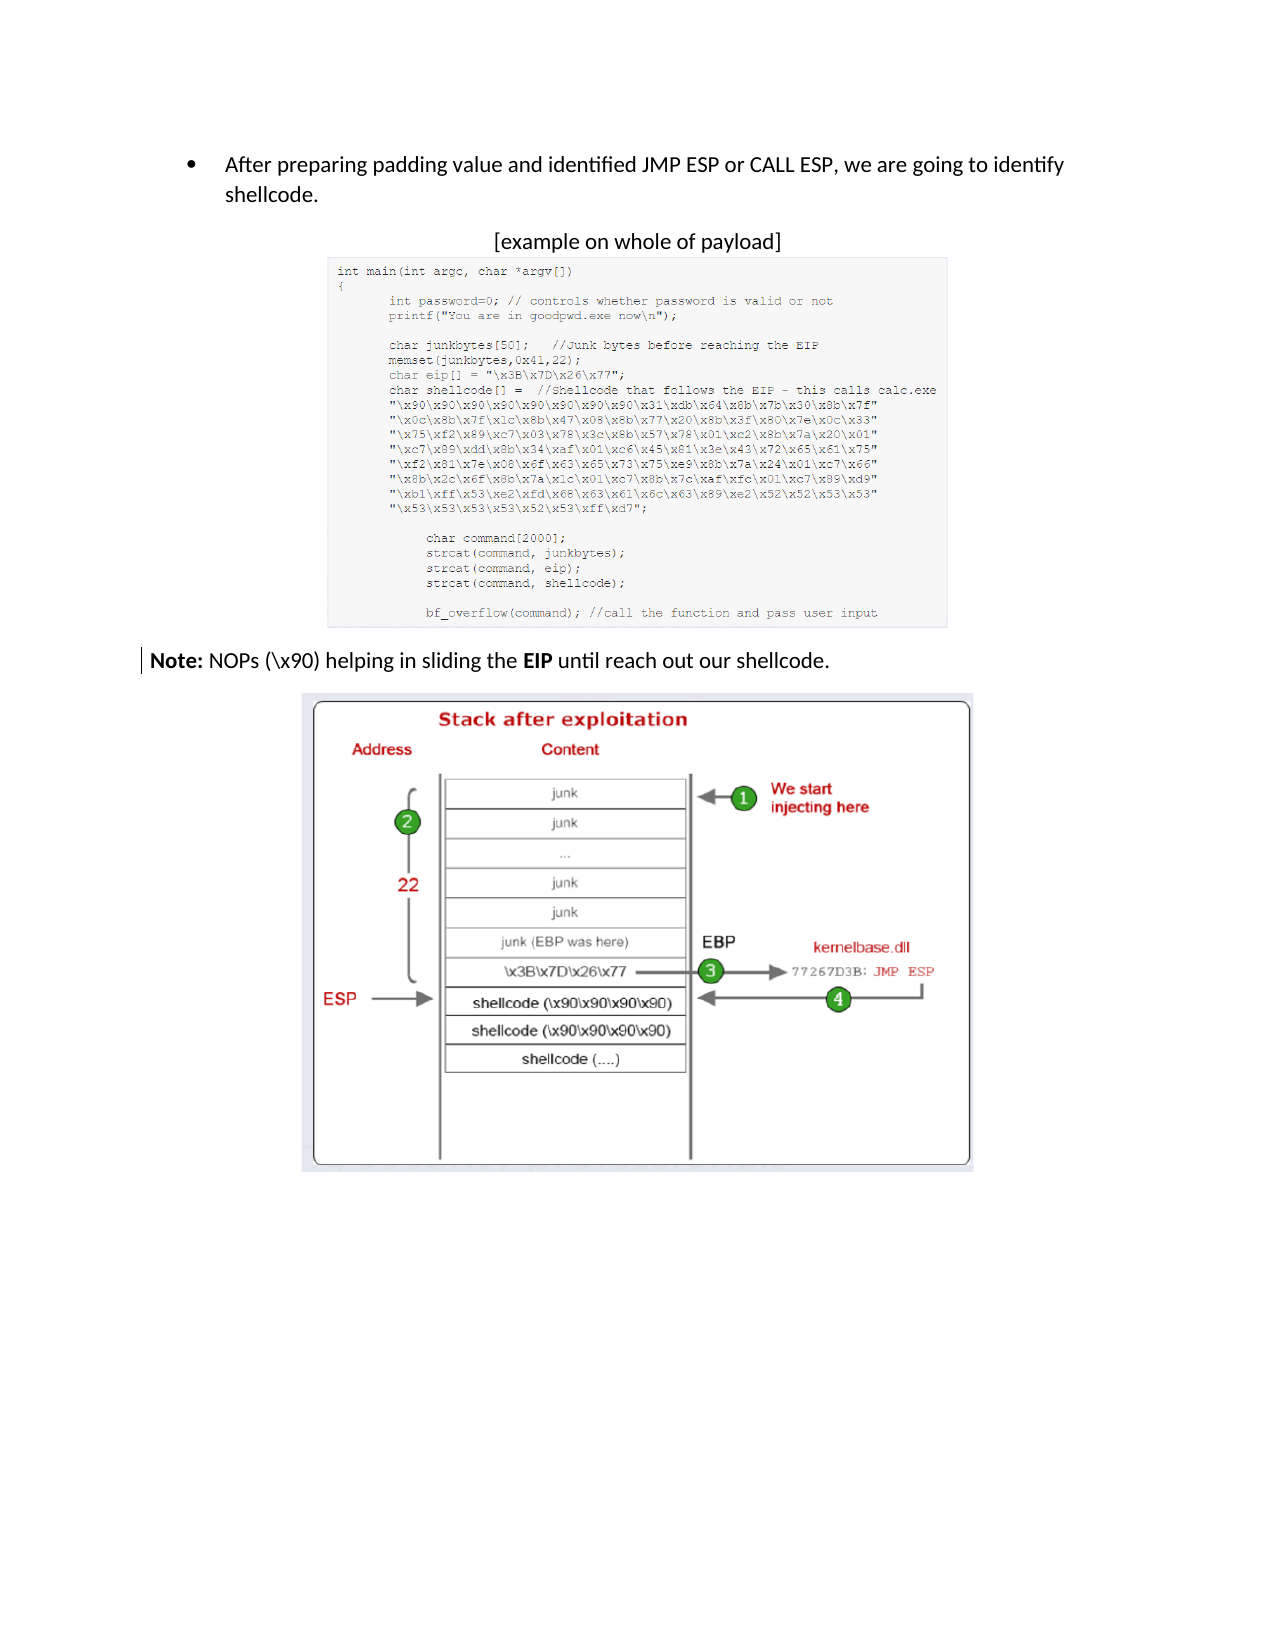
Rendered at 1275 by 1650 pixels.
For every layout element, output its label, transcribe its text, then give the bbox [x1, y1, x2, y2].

picture [301, 693, 974, 1172]
list After preparing padding value and identified JMP ESP or CALL ESP, we are going to identify shellcode. [187, 150, 1125, 208]
text Note: NOPs (\x90) helping in sliding the EIP until reach out our shellcode. [142, 647, 1125, 674]
picture [327, 257, 948, 628]
